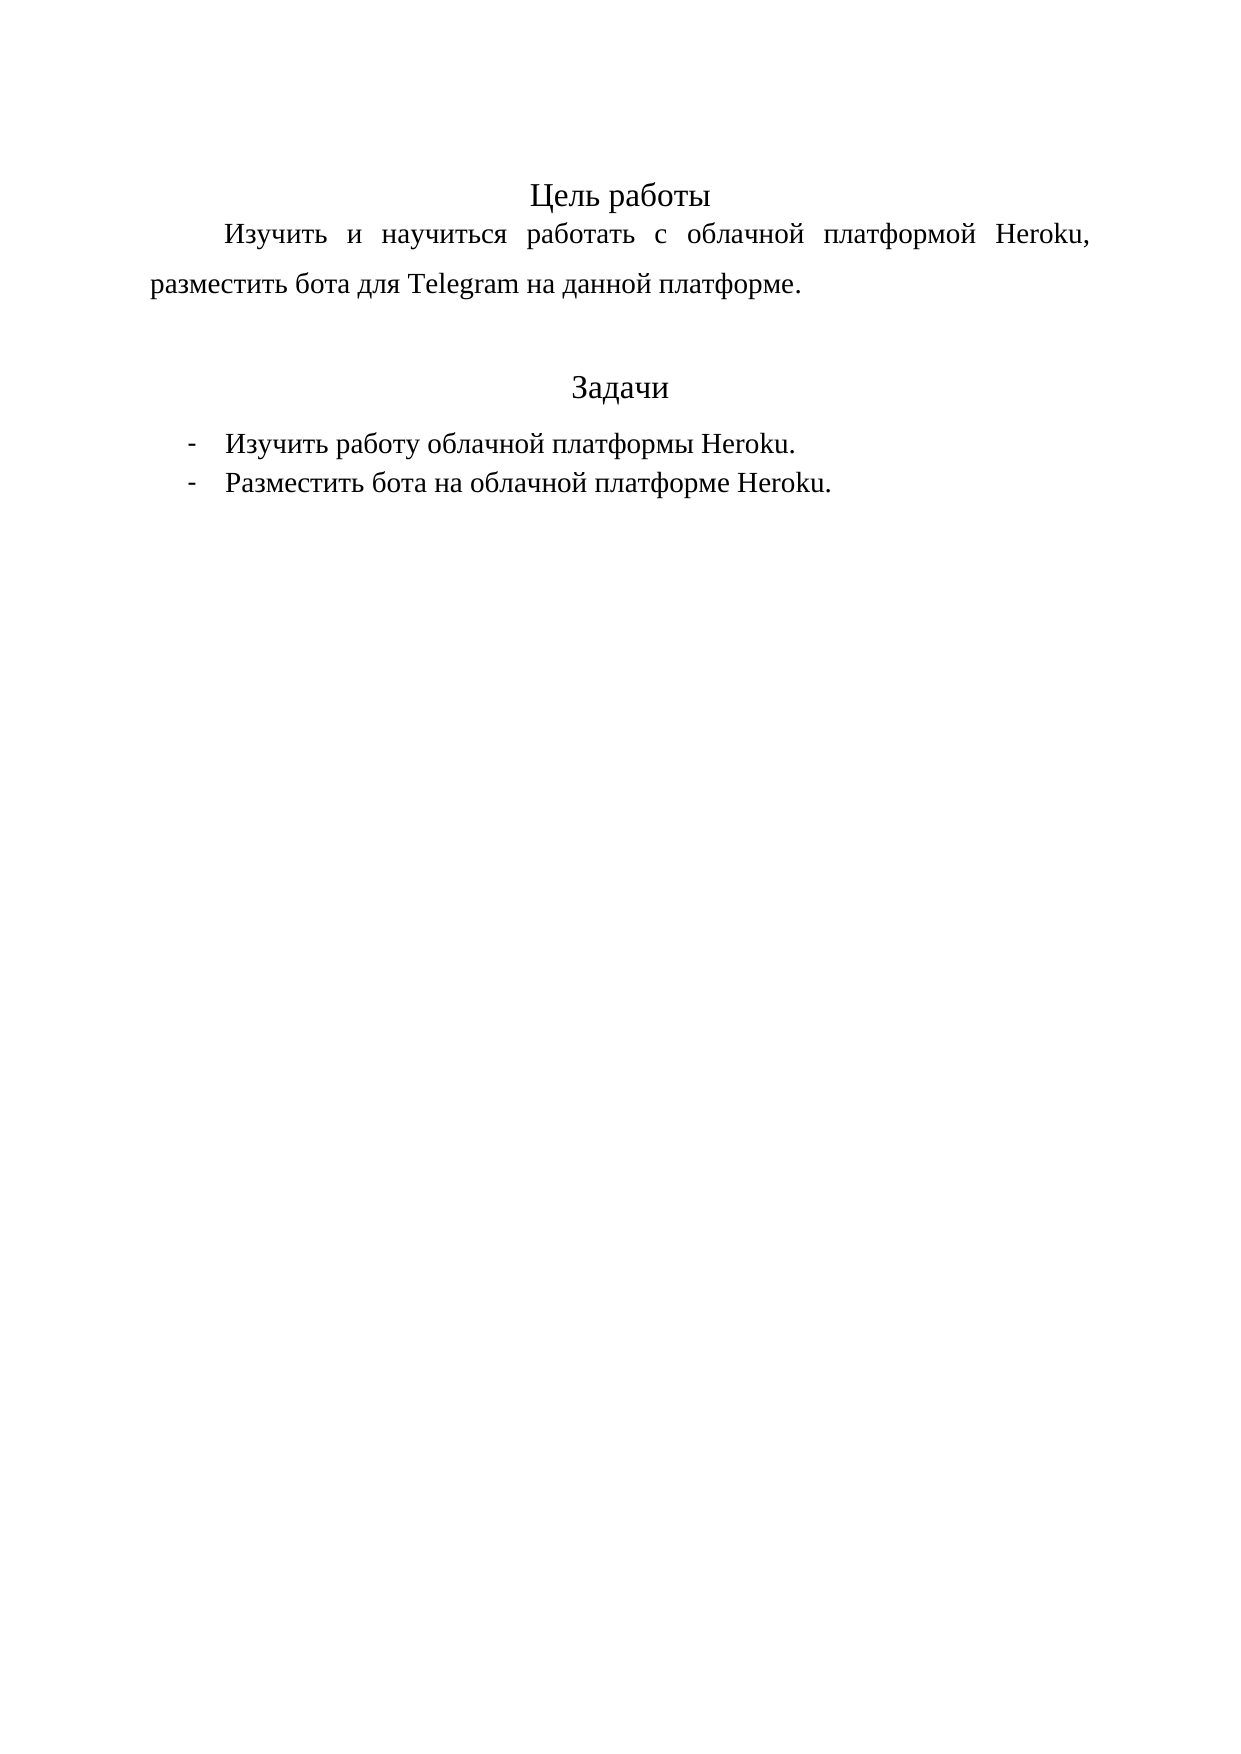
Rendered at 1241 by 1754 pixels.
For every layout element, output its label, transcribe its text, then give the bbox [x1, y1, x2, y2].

list Изучить работу облачной платформы Heroku. [187, 425, 1090, 461]
subtitle Цель работы [150, 175, 1090, 213]
text Изучить и научиться работать с облачной платформой Heroku, разместить бота для Telegram на данной платформе. [150, 216, 1090, 300]
text Задачи [150, 367, 1090, 406]
list Разместить бота на облачной платформе Heroku. [187, 464, 1090, 499]
